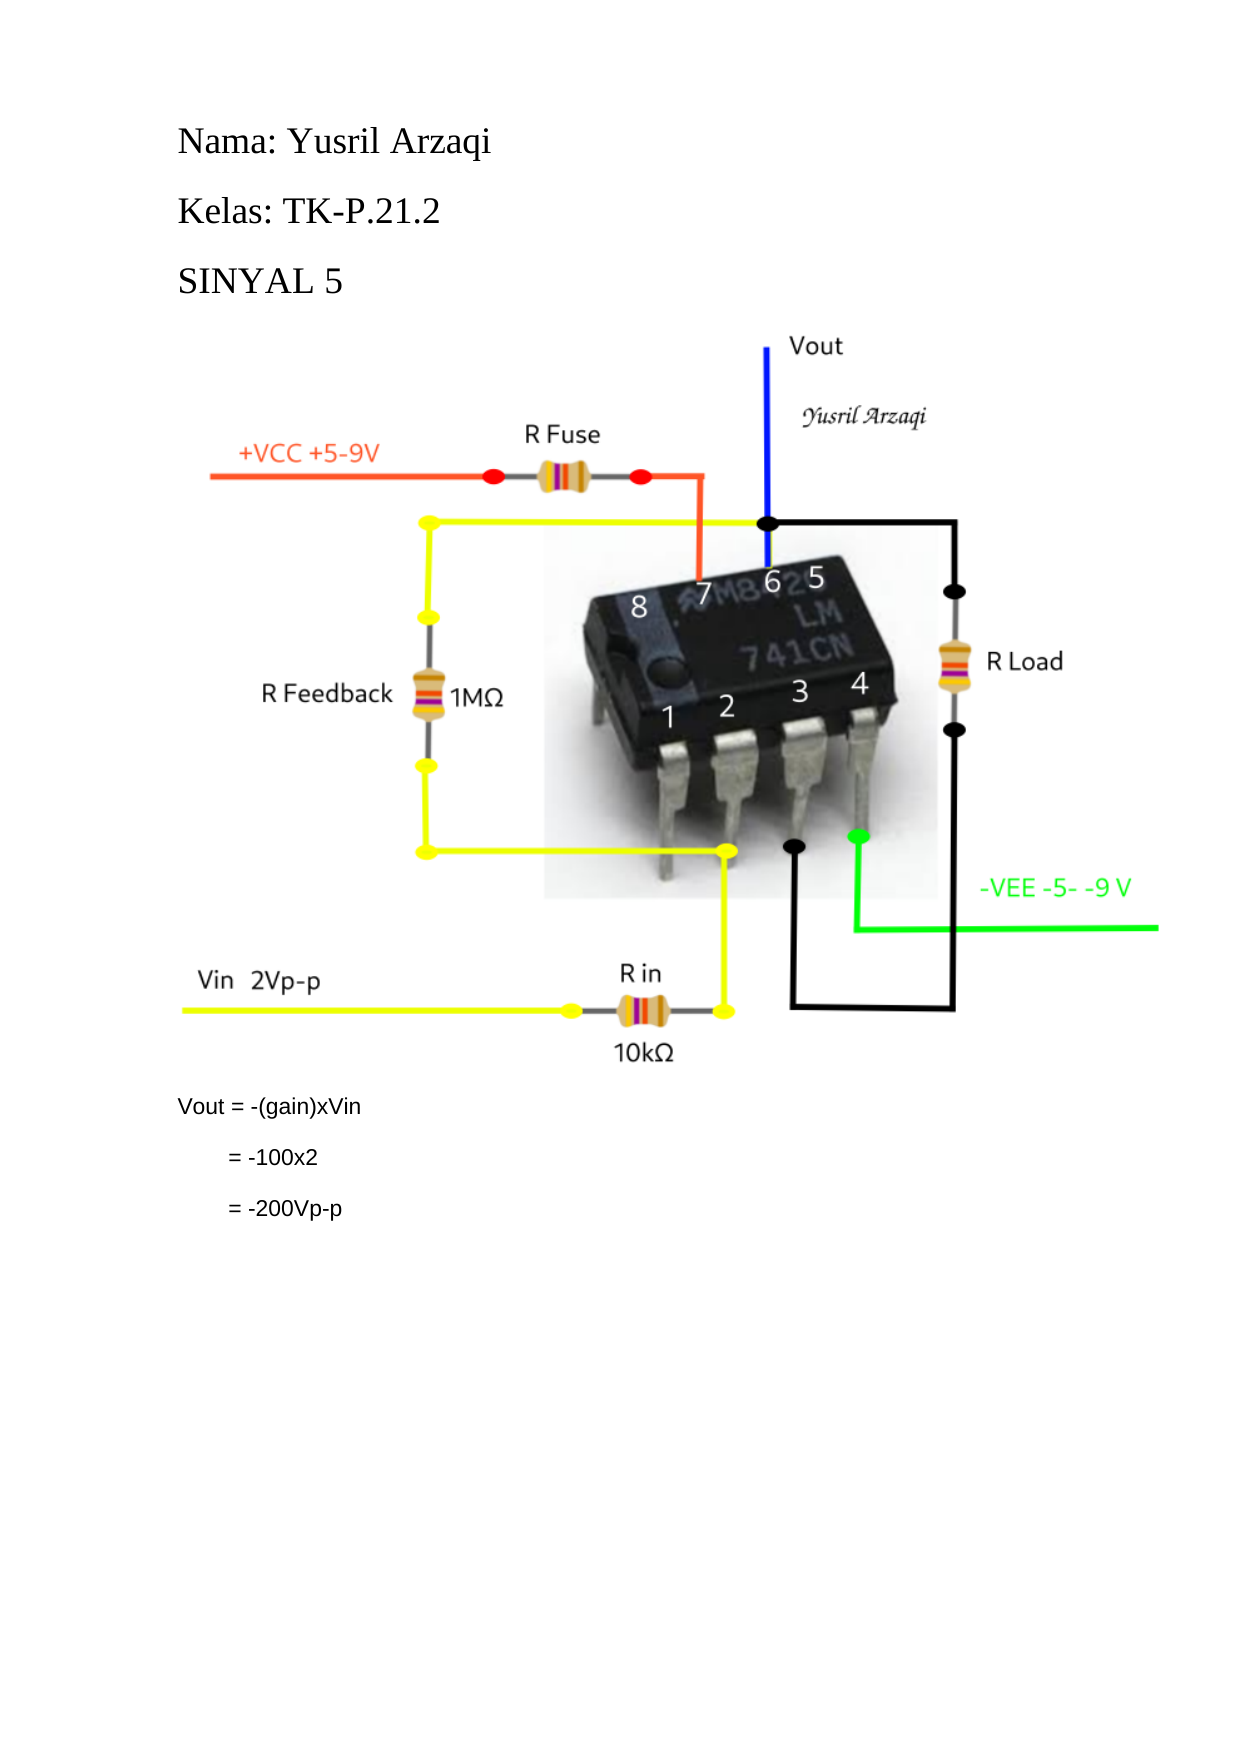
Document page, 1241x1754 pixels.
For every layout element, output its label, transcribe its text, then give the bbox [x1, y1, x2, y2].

picture [177, 329, 1170, 1069]
text = -200Vp-p [177, 1195, 1152, 1222]
text Nama: Yusril Arzaqi [177, 118, 1152, 161]
text = -100x2 [177, 1144, 1152, 1171]
text Kelas: TK-P.21.2 [177, 188, 1152, 232]
text Vout = -(gain)xVin [177, 1093, 1152, 1120]
text SINYAL 5 [177, 259, 1152, 302]
